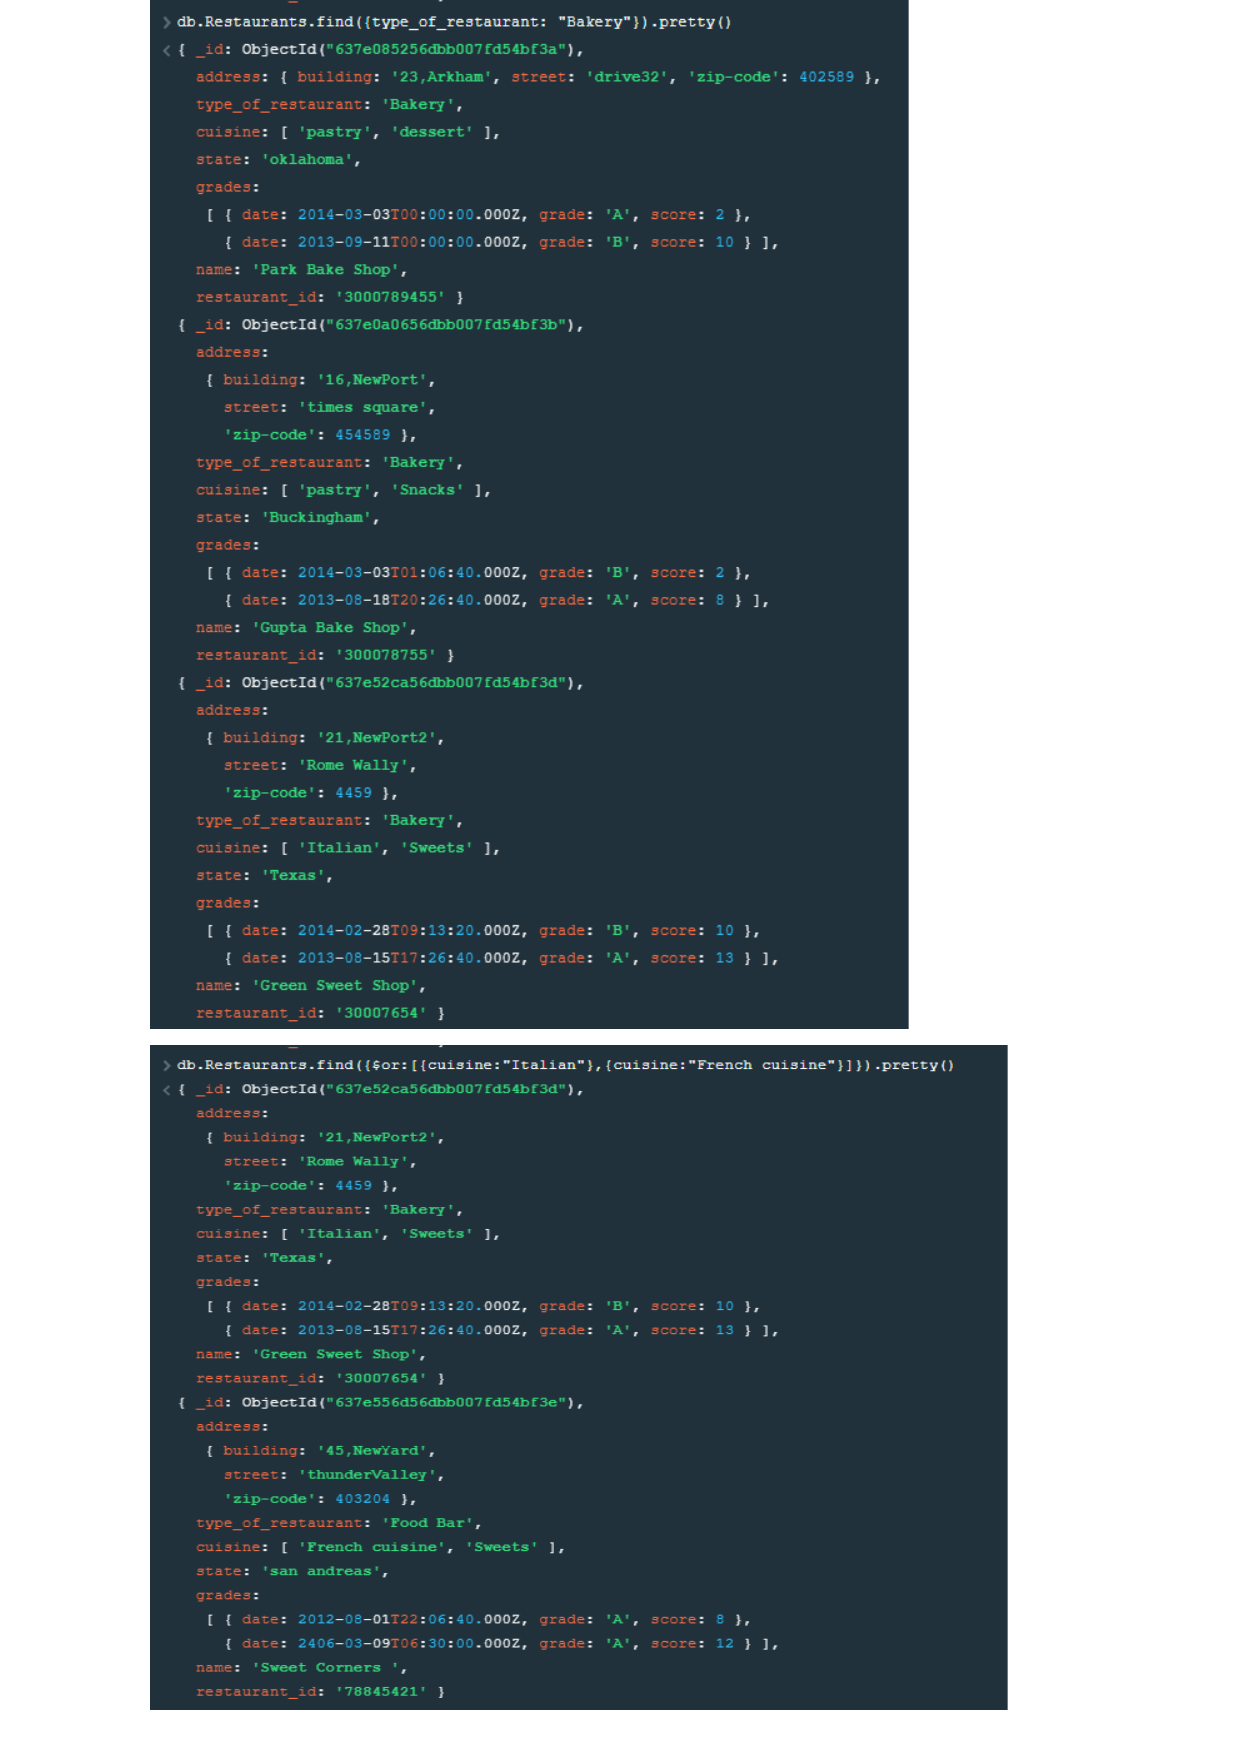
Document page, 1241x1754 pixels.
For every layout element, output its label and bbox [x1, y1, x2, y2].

picture [150, 0, 909, 1029]
picture [150, 1045, 1008, 1710]
